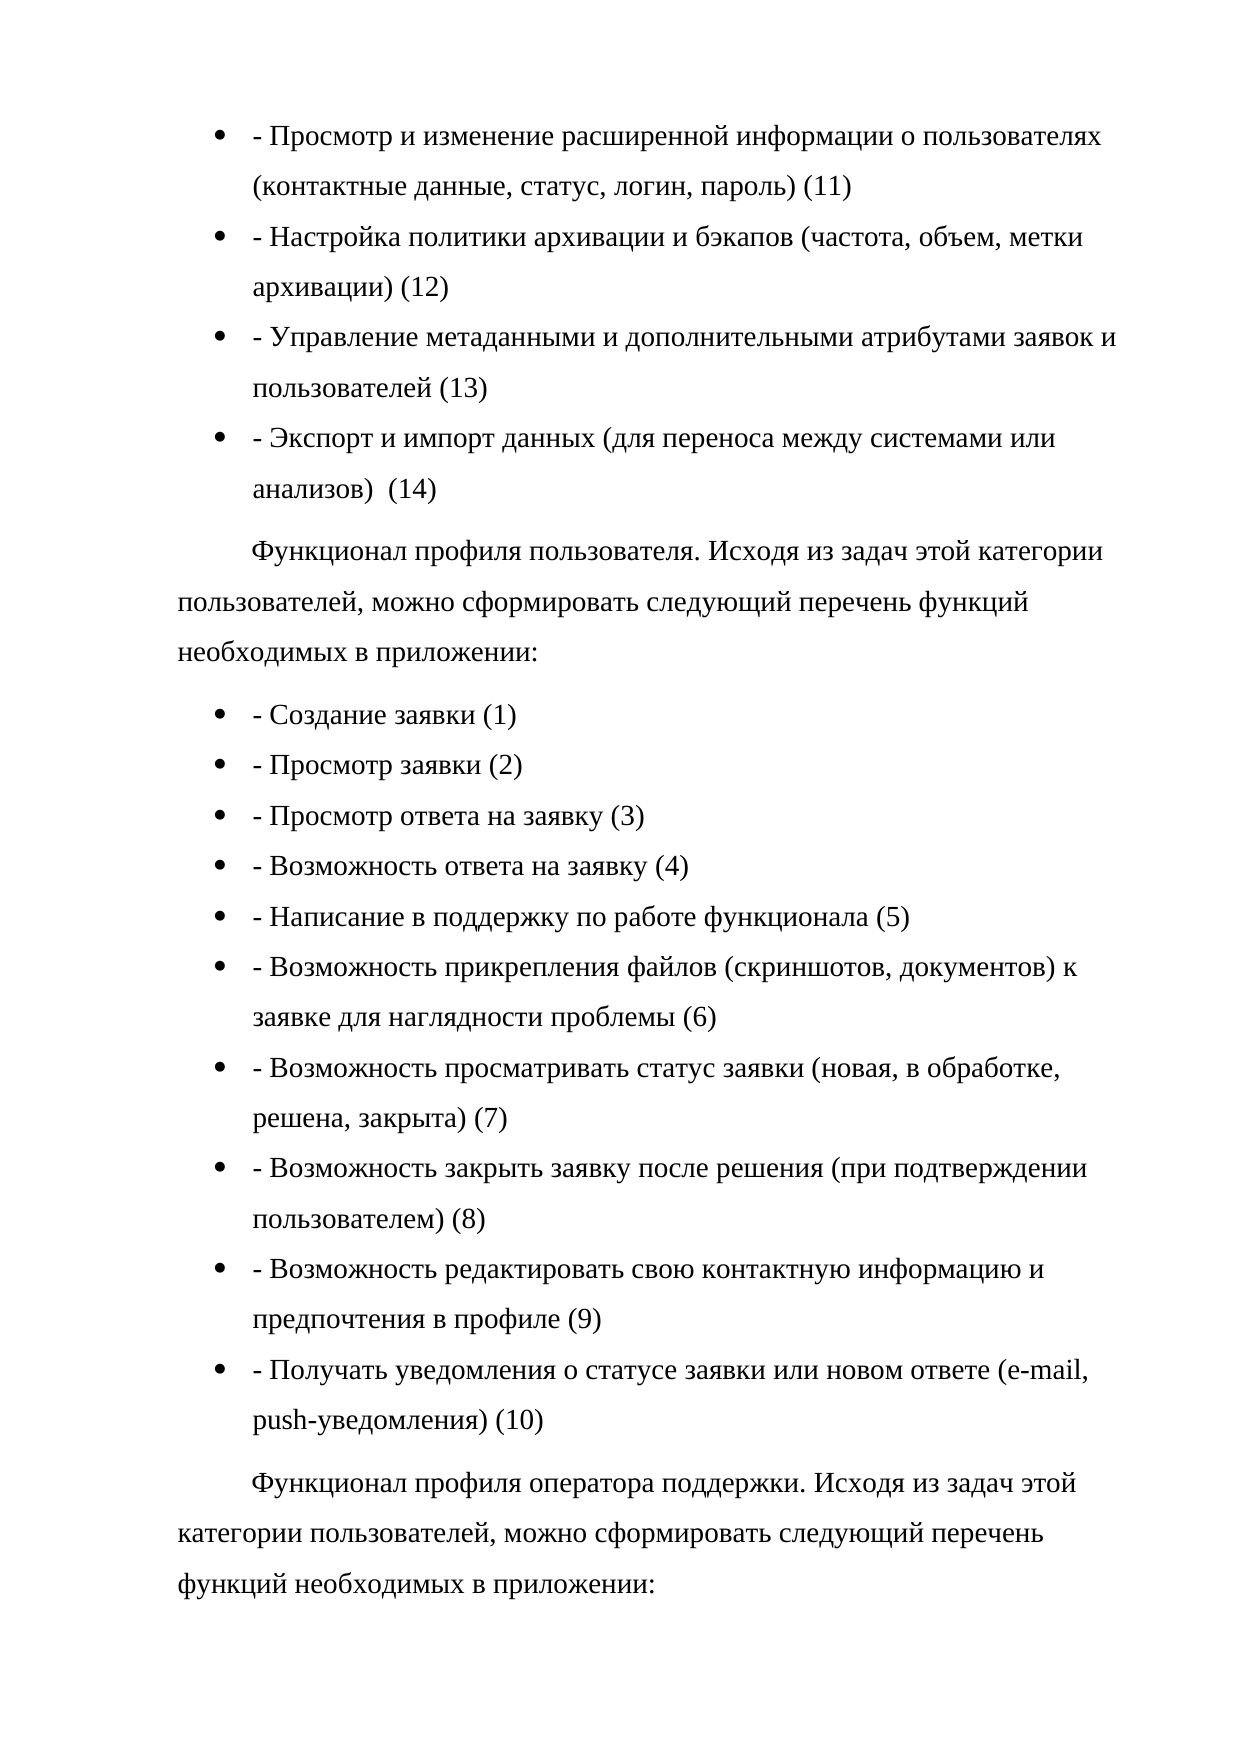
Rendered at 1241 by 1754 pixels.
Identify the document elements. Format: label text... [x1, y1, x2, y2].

list - Просмотр и изменение расширенной информации о пользователях (контактные данные, статус, логин, пароль) (11) [215, 118, 1152, 202]
list - Возможность закрыть заявку после решения (при подтверждении пользователем) (8) [215, 1151, 1152, 1234]
list - Возможность редактировать свою контактную информацию и предпочтения в профиле (9) [215, 1251, 1152, 1335]
list - Просмотр ответа на заявку (3) [215, 798, 1152, 831]
list - Возможность просматривать статус заявки (новая, в обработке, решена, закрыта) (7) [215, 1050, 1152, 1134]
list - Настройка политики архивации и бэкапов (частота, объем, метки архивации) (12) [215, 219, 1152, 303]
list - Управление метаданными и дополнительными атрибутами заявок и пользователей (13) [215, 319, 1152, 403]
list - Создание заявки (1) [215, 697, 1152, 731]
list - Написание в поддержку по работе функционала (5) [215, 899, 1152, 932]
text Функционал профиля оператора поддержки. Исходя из задач этой категории пользователей, можно сформировать следующий перечень функций необходимых в приложении: [177, 1465, 1152, 1599]
list - Возможность ответа на заявку (4) [215, 848, 1152, 882]
list - Получать уведомления о статусе заявки или новом ответе (e-mail, push-уведомления) (10) [215, 1352, 1152, 1436]
list - Просмотр заявки (2) [215, 747, 1152, 781]
text Функционал профиля пользователя. Исходя из задач этой категории пользователей, можно сформировать следующий перечень функций необходимых в приложении: [177, 533, 1152, 668]
list - Экспорт и импорт данных (для переноса между системами или анализов) (14) [215, 420, 1152, 504]
list - Возможность прикрепления файлов (скриншотов, документов) к заявке для наглядности проблемы (6) [215, 949, 1152, 1033]
